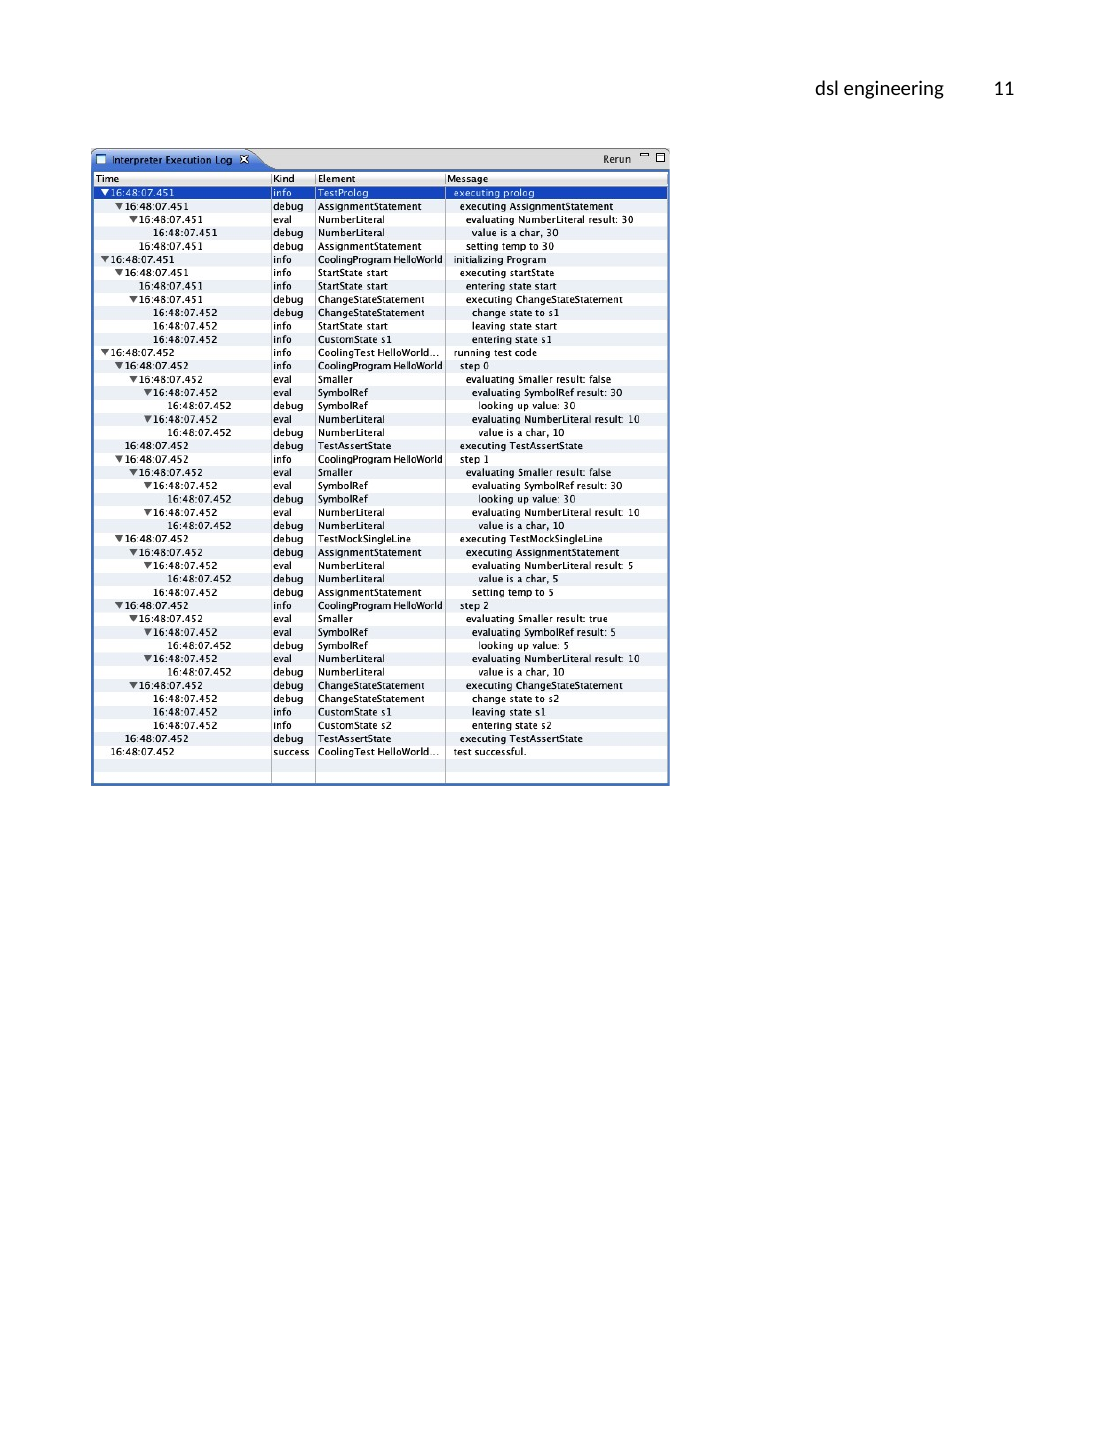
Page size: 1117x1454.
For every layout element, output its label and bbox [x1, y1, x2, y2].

picture [91, 148, 670, 786]
